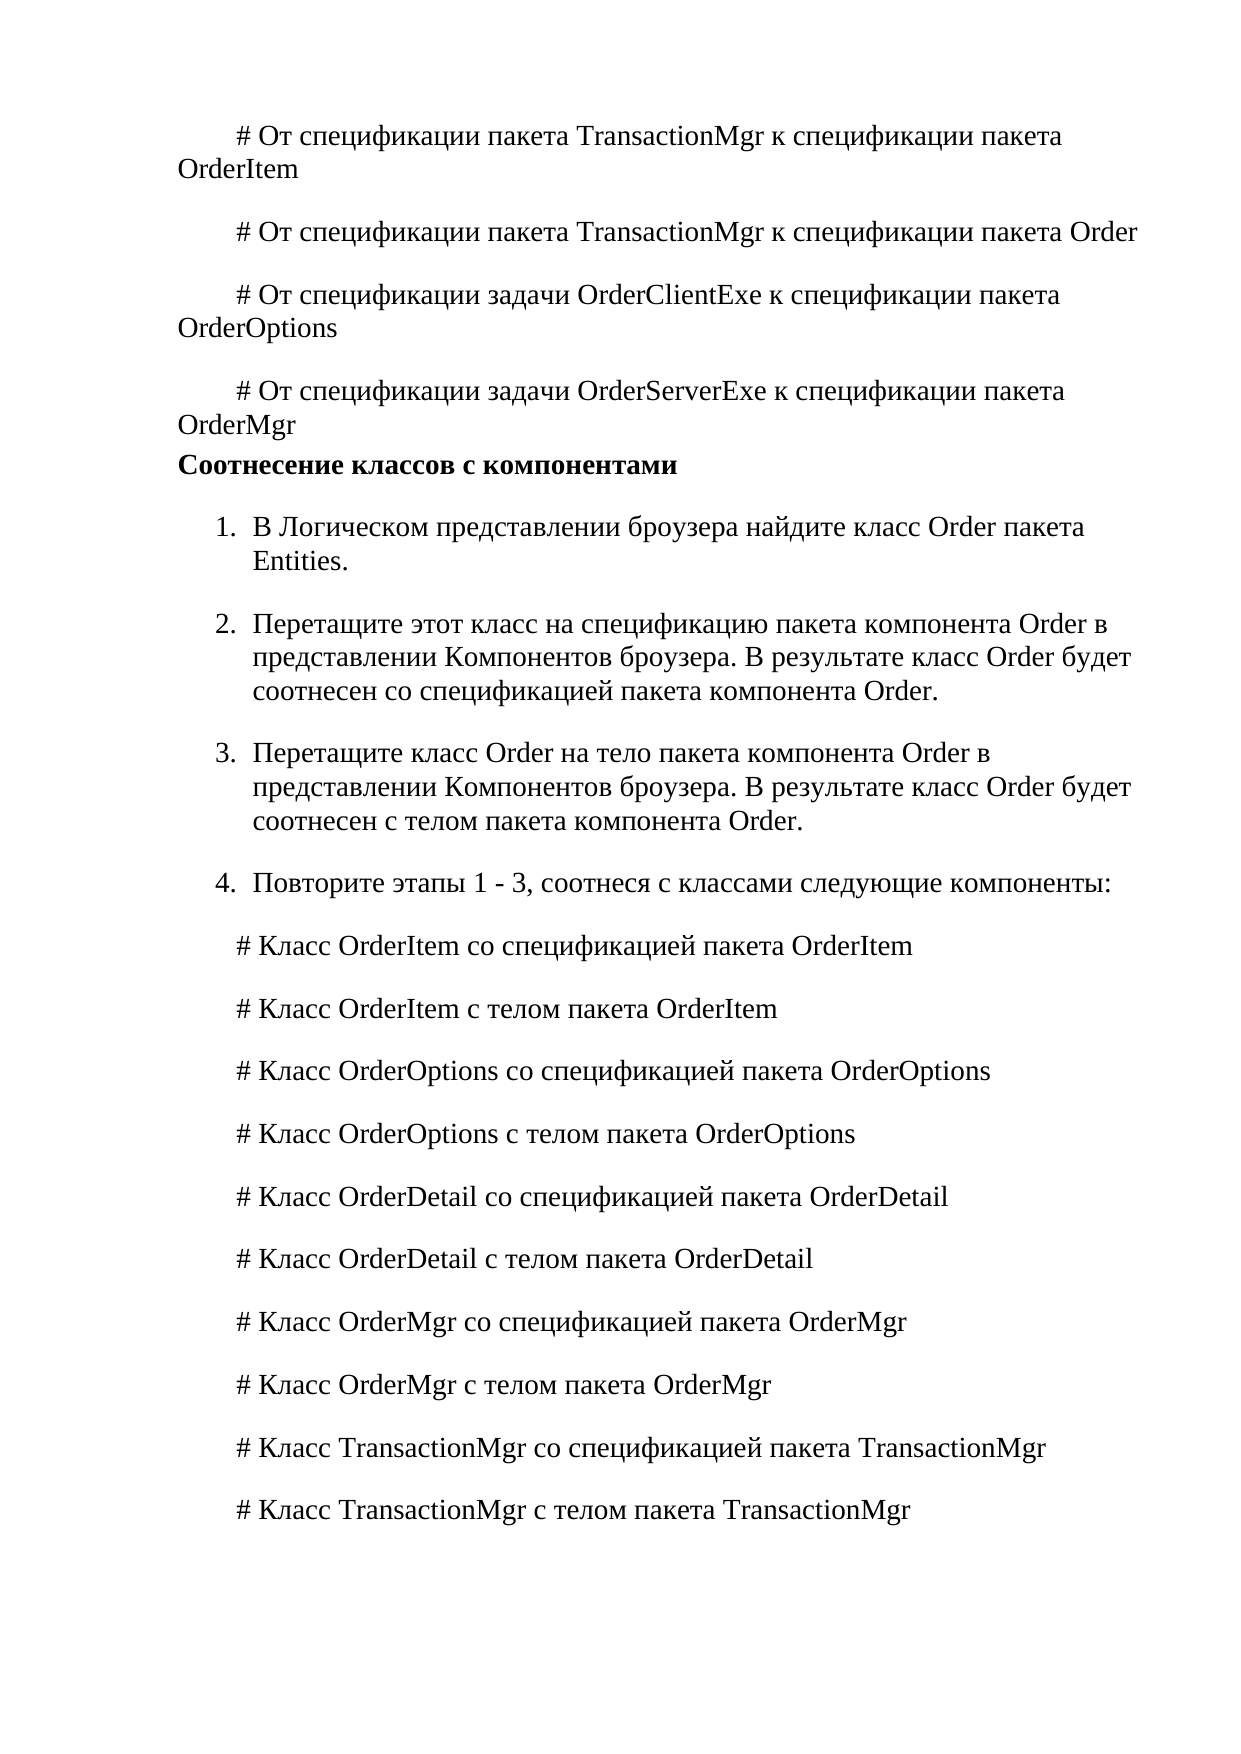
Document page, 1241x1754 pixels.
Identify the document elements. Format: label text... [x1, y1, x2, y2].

text # Класс OrderOptions со спецификацией пакета OrderOptions [177, 1053, 1152, 1087]
text # Класс OrderItem с телом пакета OrderItem [177, 991, 1152, 1024]
list В Логическом представлении броузера найдите класс Order пакета Entities. [215, 509, 1152, 577]
text # Класс TransactionMgr со спецификацией пакета TransactionMgr [177, 1430, 1152, 1463]
subtitle Соотнесение классов с компонентами [177, 447, 1152, 480]
text # Класс TransactionMgr с телом пакета TransactionMgr [177, 1492, 1152, 1526]
text # Класс OrderMgr со спецификацией пакета OrderMgr [177, 1304, 1152, 1338]
text # От спецификации пакета TransactionMgr к спецификации пакета OrderItem [177, 118, 1152, 185]
text # Класс OrderOptions с телом пакета OrderOptions [177, 1116, 1152, 1150]
list Перетащите этот класс на спецификацию пакета компонента Order в представлении Компонентов броузера. В результате класс Order будет соотнесен со спецификацией пакета компонента Order. [215, 606, 1152, 706]
text # От спецификации задачи OrderClientExe к спецификации пакета OrderOptions [177, 277, 1152, 344]
text # От спецификации задачи OrderServerExe к спецификации пакета OrderMgr [177, 373, 1152, 440]
text # Класс OrderDetail со спецификацией пакета OrderDetail [177, 1179, 1152, 1212]
text # Класс OrderDetail с телом пакета OrderDetail [177, 1242, 1152, 1275]
text # От спецификации пакета TransactionMgr к спецификации пакета Order [177, 214, 1152, 248]
list Повторите этапы 1 - 3, соотнеся с классами следующие компоненты: [215, 865, 1152, 899]
list Перетащите класс Order на тело пакета компонента Order в представлении Компонентов броузера. В результате класс Order будет соотнесен с телом пакета компонента Order. [215, 736, 1152, 836]
text # Класс OrderItem со спецификацией пакета OrderItem [177, 928, 1152, 962]
text # Класс OrderMgr с телом пакета OrderMgr [177, 1367, 1152, 1401]
